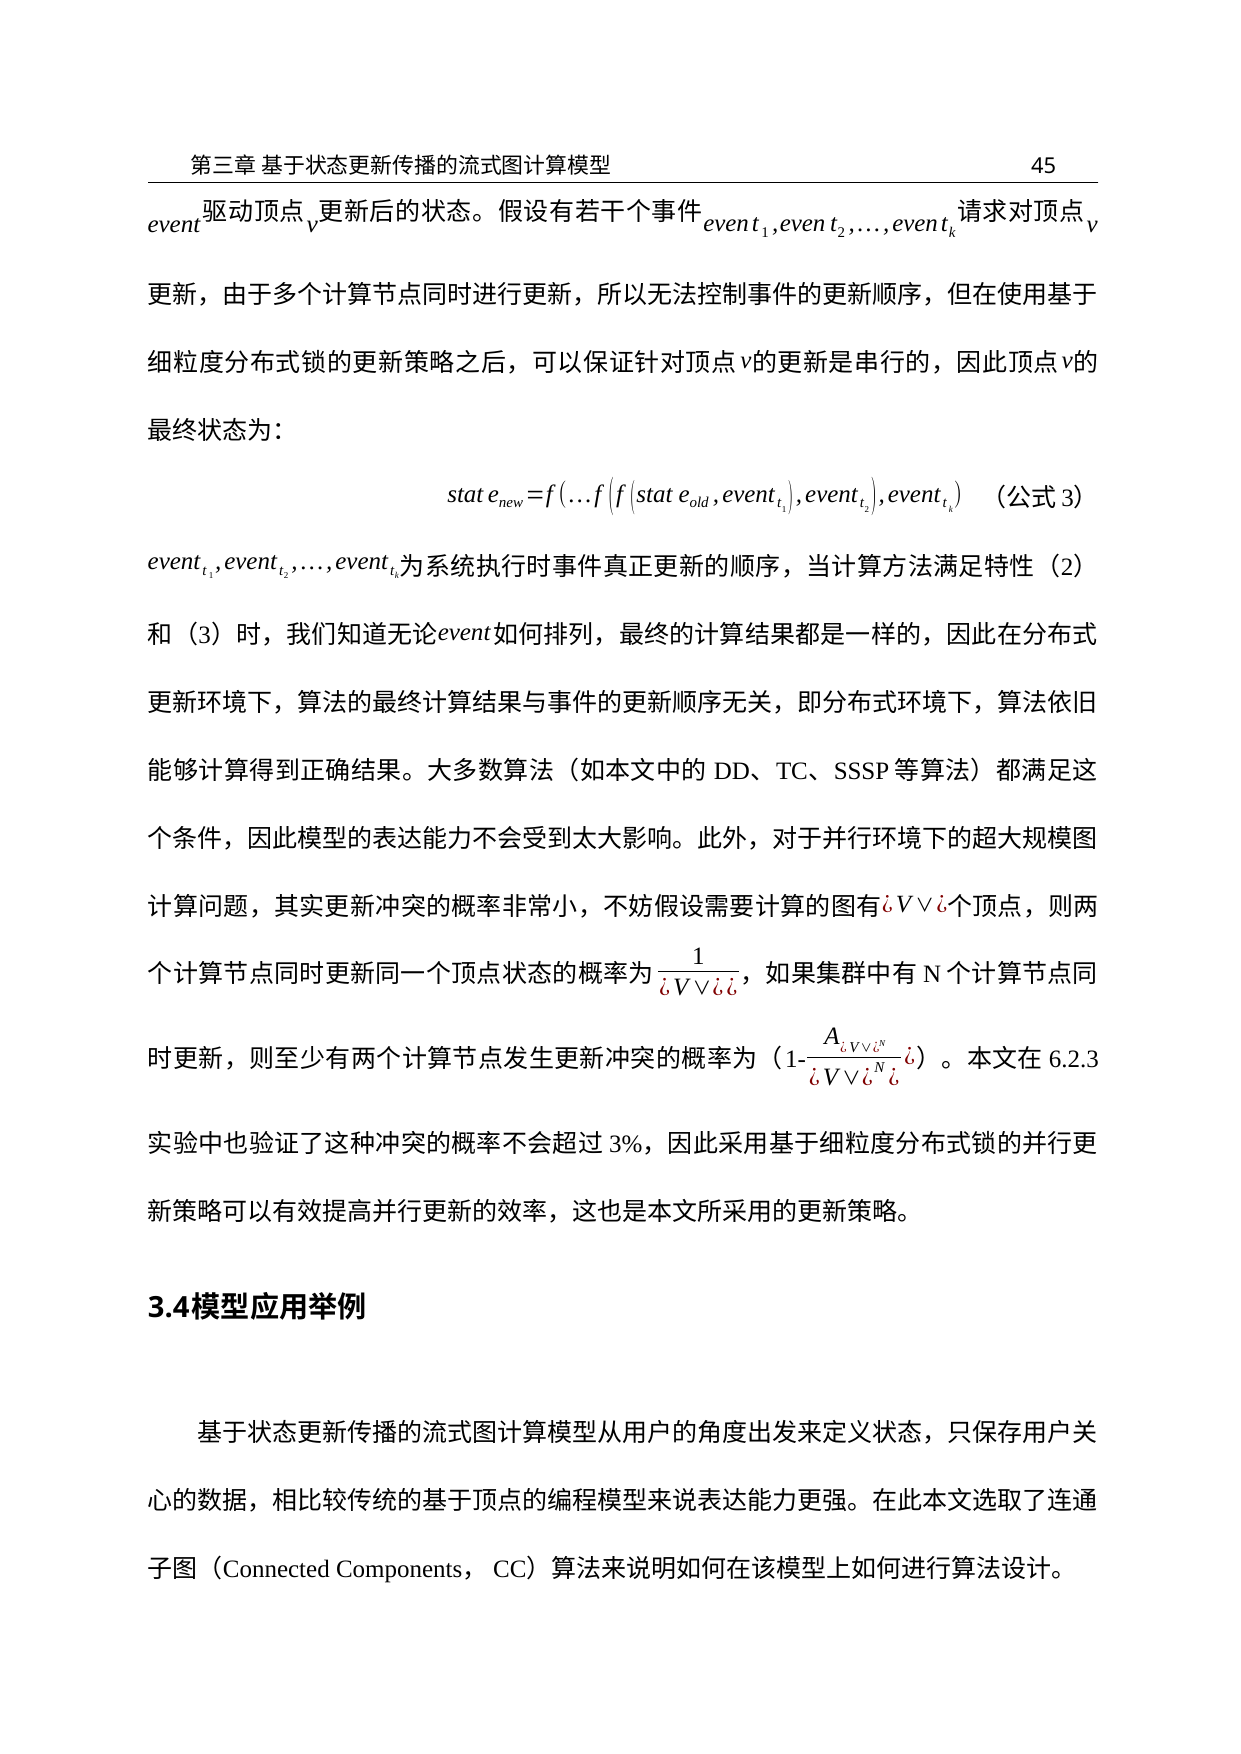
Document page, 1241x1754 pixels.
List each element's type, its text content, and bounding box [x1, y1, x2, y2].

text 基于状态更新传播的流式图计算模型从用户的角度出发来定义状态，只保存用户关心的数据，相比较传统的基于顶点的编程模型来说表达能力更强。在此本文选取了连通子图（Connected Components， CC）算法来说明如何在该模型上如何进行算法设计。 [148, 1397, 1098, 1600]
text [148, 191, 1098, 463]
subtitle 模型应用举例 [148, 1271, 1098, 1339]
text 为系统执行时事件真正更新的顺序，当计算方法满足特性（2）和（3）时，我们知道无论如何排列，最终的计算结果都是一样的，因此在分布式更新环境下，算法的最终计算结果与事件的更新顺序无关，即分布式环境下，算法依旧能够计算得到正确结果。大多数算法（如本文中的DD、TC、SSSP等算法）都满足这个条件，因此模型的表达能力不会受到太大影响。此外，对于并行环境下的超大规模图计算问题，其实更新冲突的概率非常小，不妨假设需要计算的图有个顶点，则两个计算节点同时更新同一个顶点状态的概率为，如果集群中有N个计算节点同时更新，则至少有两个计算节点发生更新冲突的概率为（1-）。本文在6.2.3实验中也验证了这种冲突的概率不会超过3%，因此采用基于细粒度分布式锁的并行更新策略可以有效提高并行更新的效率，这也是本文所采用的更新策略。 [148, 531, 1098, 1244]
text （公式3） [148, 463, 1098, 531]
